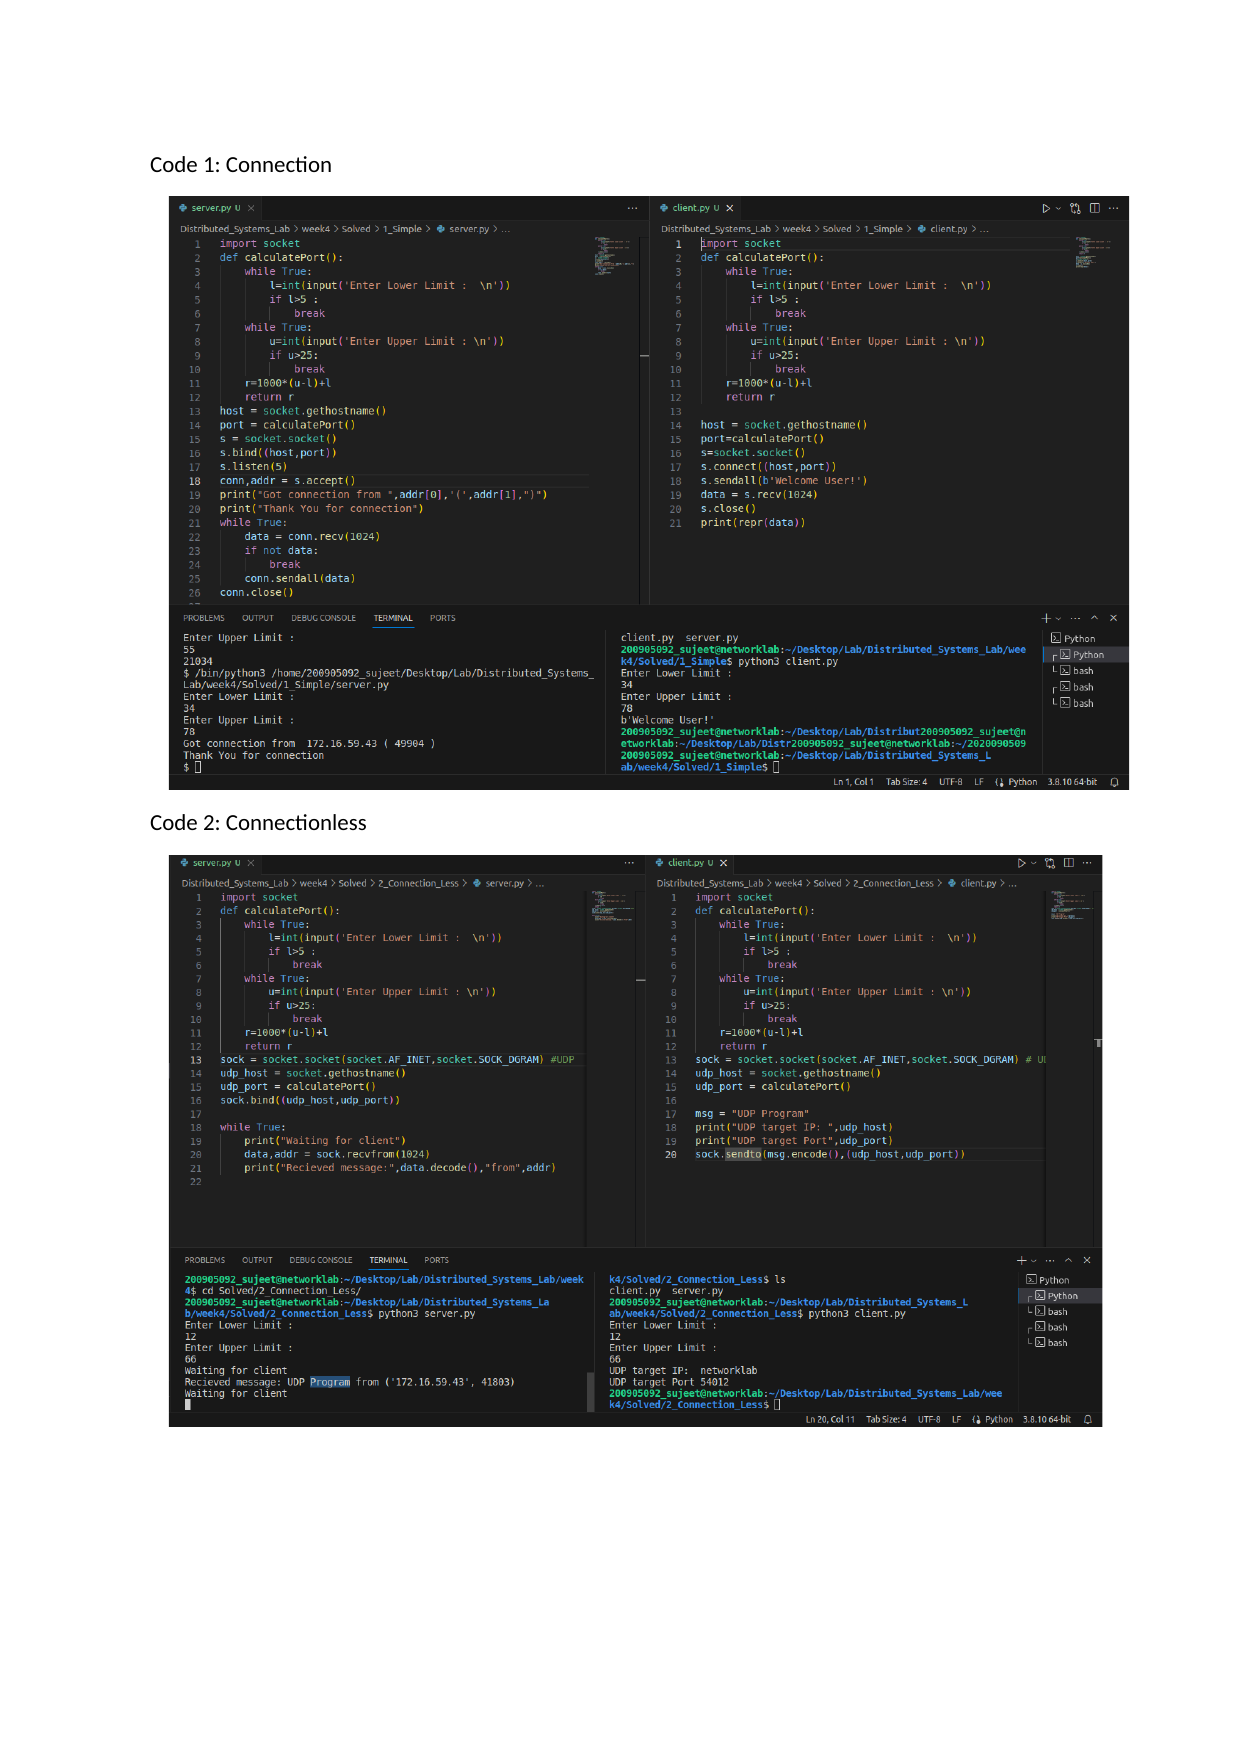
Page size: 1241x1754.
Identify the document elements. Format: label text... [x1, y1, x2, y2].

text Code 1: Connection [150, 150, 1090, 178]
text Code 2: Connectionless [150, 808, 1090, 836]
